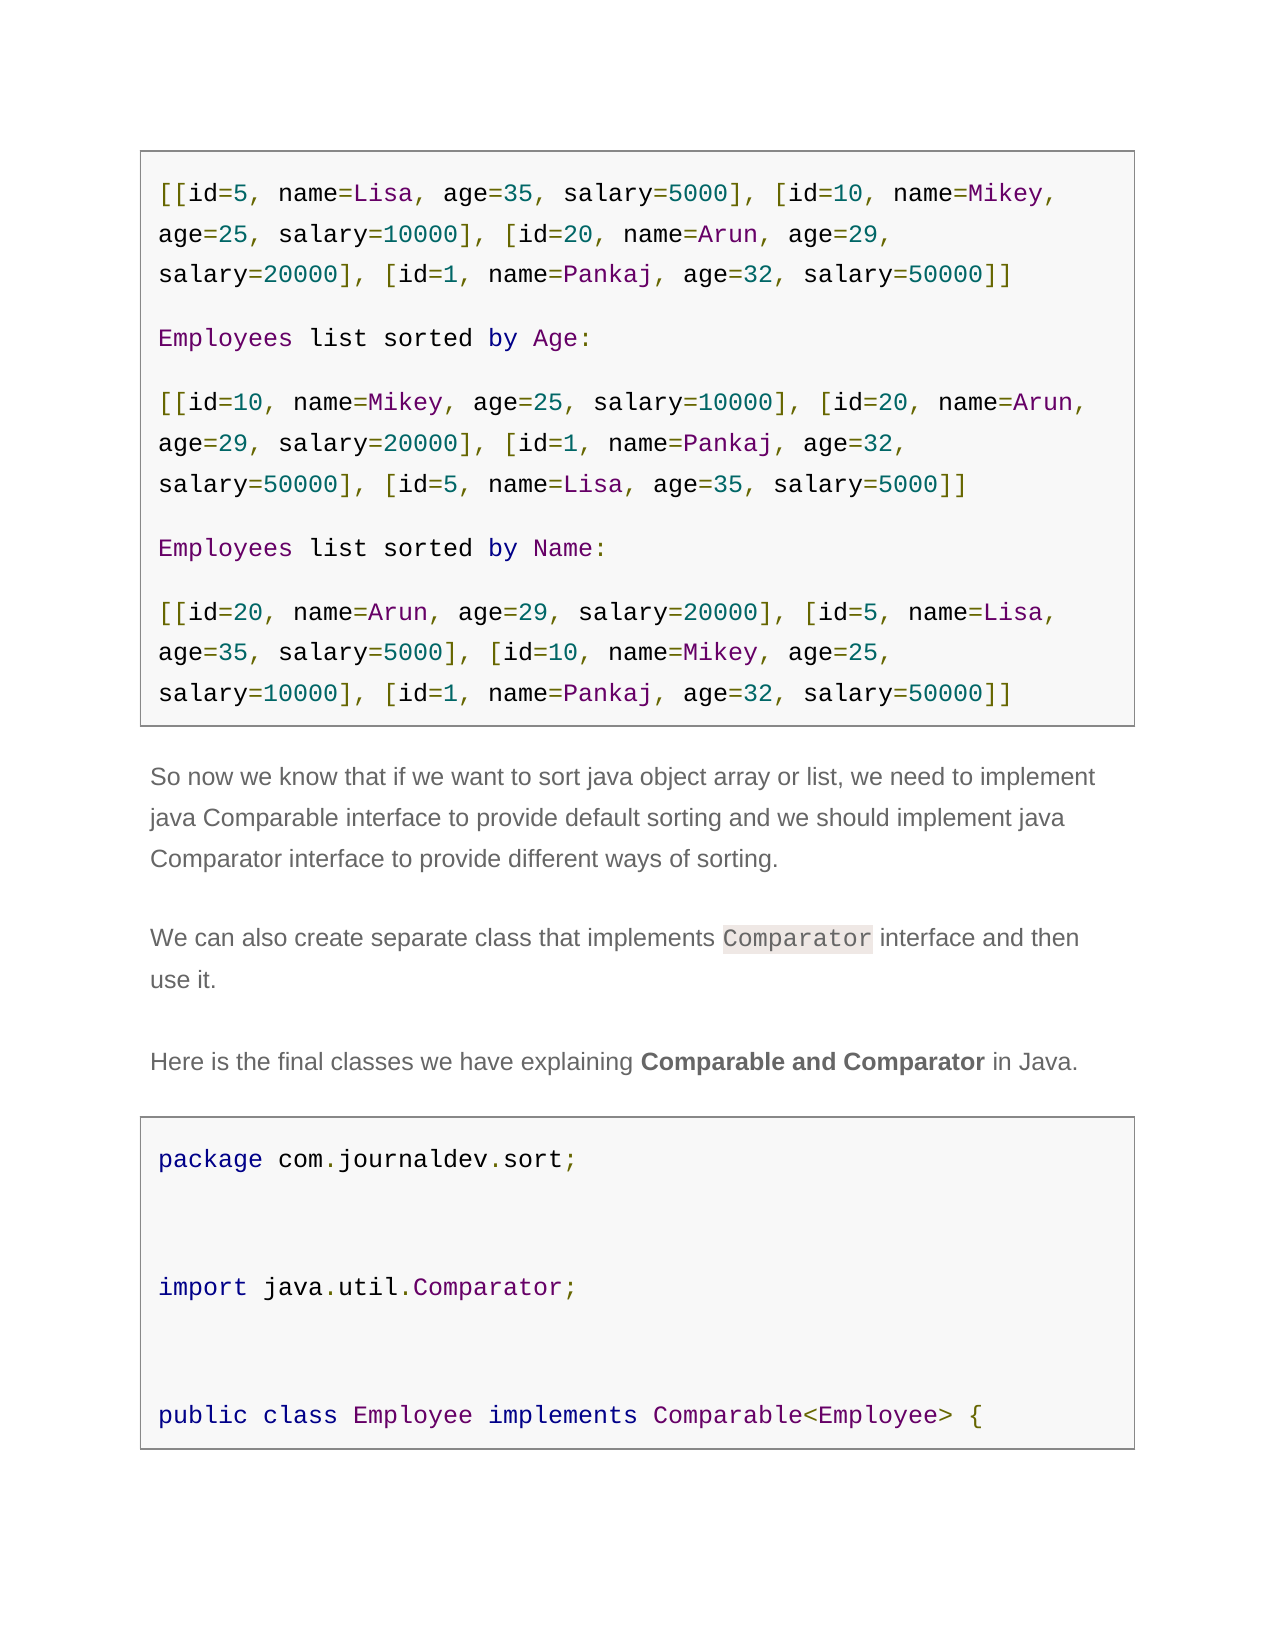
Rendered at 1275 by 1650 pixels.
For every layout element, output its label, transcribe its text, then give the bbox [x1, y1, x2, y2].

text [[id=20, name=Arun, age=29, salary=20000], [id=5, name=Lisa, age=35, salary=5000], [id=10, name=Mikey, age=25, salary=10000], [id=1, name=Pankaj, age=32, salary=50000]] [141, 569, 1134, 725]
text Here is the final classes we have explaining Comparable and Comparator in Java. [150, 1035, 1125, 1076]
text We can also create separate class that implements Comparator interface and then use it. [150, 913, 1125, 994]
text Employees list sorted by Name: [141, 505, 1134, 563]
text Employees list sorted by Age: [141, 295, 1134, 354]
text public class Employee implements Comparable<Employee> { [141, 1372, 1134, 1448]
text [[id=10, name=Mikey, age=25, salary=10000], [id=20, name=Arun, age=29, salary=20000], [id=1, name=Pankaj, age=32, salary=50000], [id=5, name=Lisa, age=35, salary=5000]] [141, 359, 1134, 499]
text So now we know that if we want to sort java object array or list, we need to implement java Comparable interface to provide default sorting and we should implement java Comparator interface to provide different ways of sorting. [150, 751, 1125, 872]
text package com.journaldev.sort; [141, 1118, 1134, 1175]
text [[id=5, name=Lisa, age=35, salary=5000], [id=10, name=Mikey, age=25, salary=10000], [id=20, name=Arun, age=29, salary=20000], [id=1, name=Pankaj, age=32, salary=50000]] [141, 152, 1134, 290]
text import java.util.Comparator; [141, 1244, 1134, 1303]
